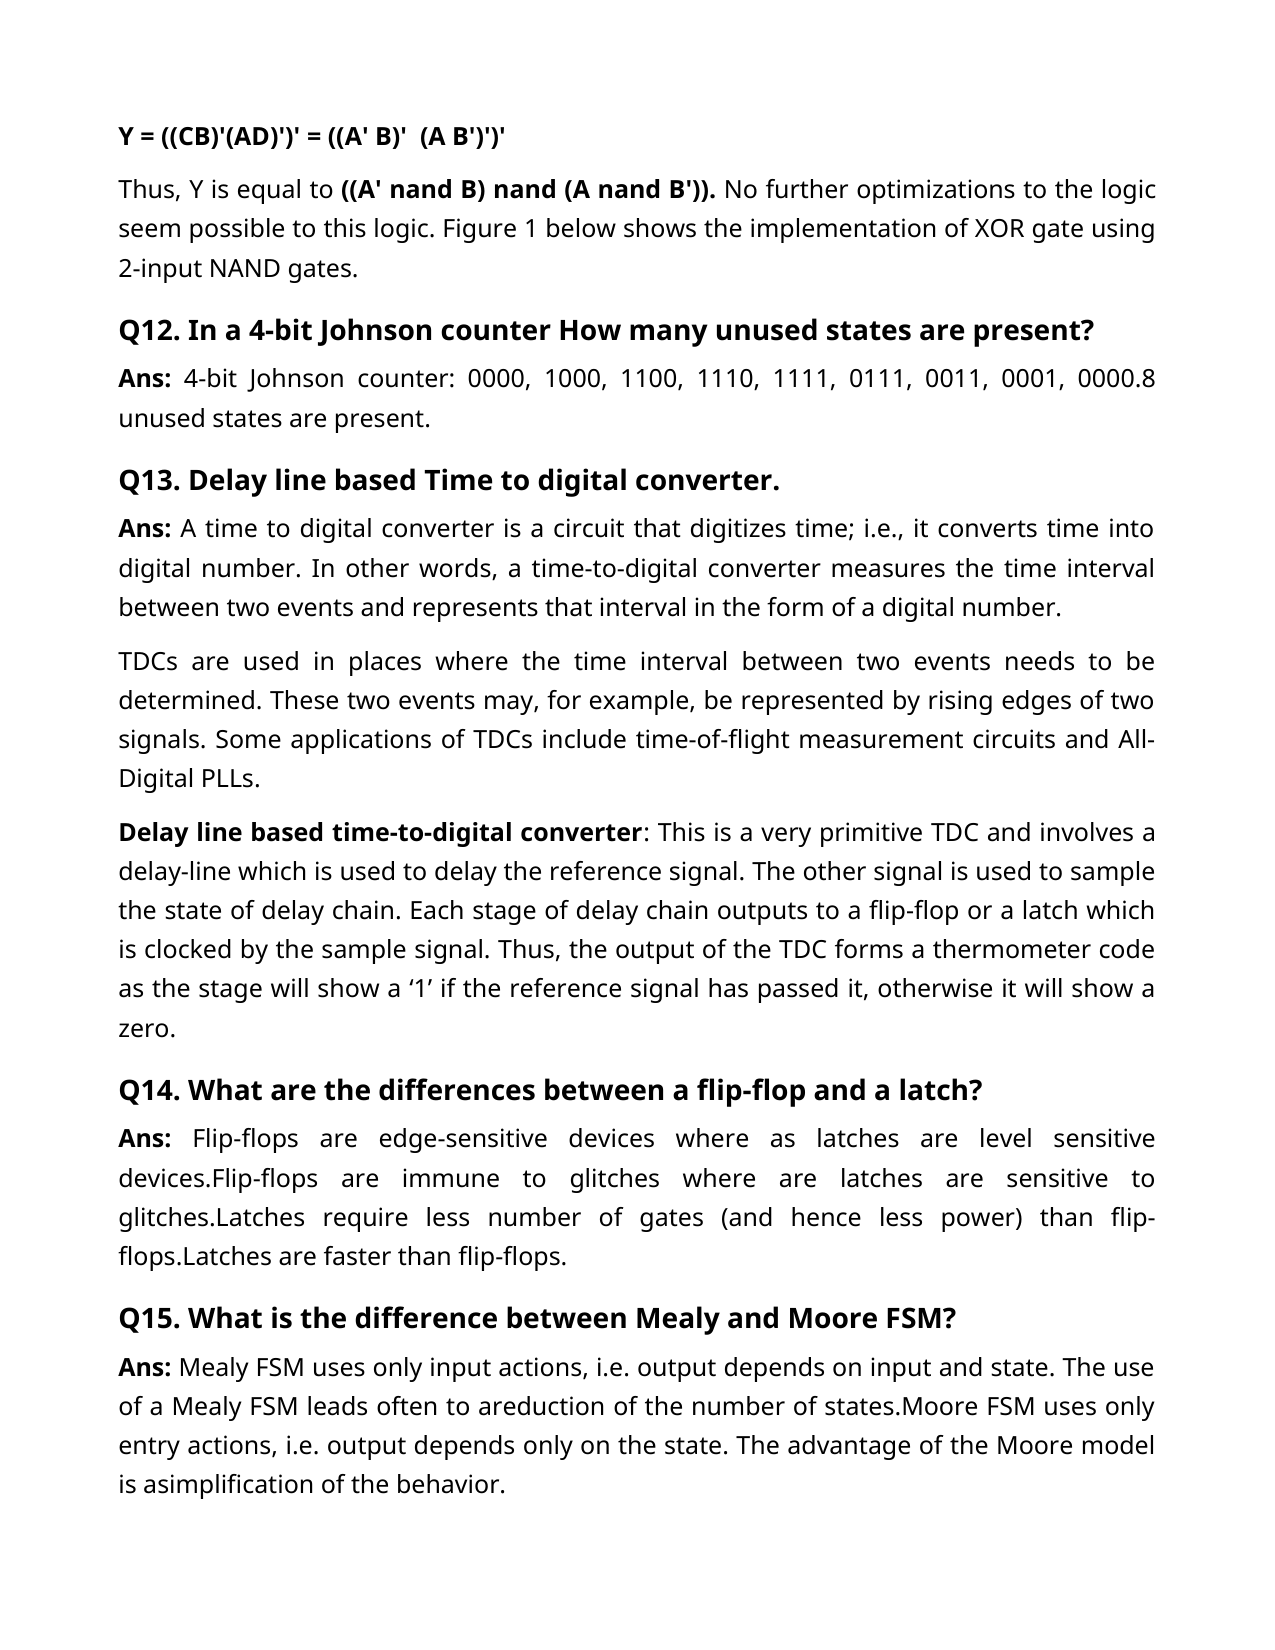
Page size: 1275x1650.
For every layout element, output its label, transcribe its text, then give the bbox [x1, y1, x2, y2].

text Ans: 4-bit Johnson counter: 0000, 1000, 1100, 1110, 1111, 0111, 0011, 0001, 0000.8 unused states are present. [118, 361, 1157, 434]
subtitle Q12. In a 4-bit Johnson counter How many unused states are present? [118, 310, 1157, 348]
text TDCs are used in places where the time interval between two events needs to be determined. These two events may, for example, be represented by rising edges of two signals. Some applications of TDCs include time-of-flight measurement circuits and All-Digital PLLs. [118, 643, 1157, 795]
text Ans: Mealy FSM uses only input actions, i.e. output depends on input and state. The use of a Mealy FSM leads often to areduction of the number of states.Moore FSM uses only entry actions, i.e. output depends only on the state. The advantage of the Moore model is asimplification of the behavior. [118, 1349, 1157, 1501]
text Thus, Y is equal to ((A' nand B) nand (A nand B')). No further optimizations to the logic seem possible to this logic. Figure 1 below shows the implementation of XOR gate using 2-input NAND gates. [118, 172, 1157, 284]
subtitle Q15. What is the difference between Mealy and Moore FSM? [118, 1298, 1157, 1337]
text Y = ((CB)'(AD)')' = ((A' B)' (A B')')' [118, 118, 1157, 152]
text Delay line based time-to-digital converter: This is a very primitive TDC and involves a delay-line which is used to delay the reference signal. The other signal is used to sample the state of delay chain. Each stage of delay chain outputs to a flip-flop or a latch which is clocked by the sample signal. Thus, the output of the TDC forms a thermometer code as the stage will show a ‘1’ if the reference signal has passed it, otherwise it will show a zero. [118, 814, 1157, 1044]
text Ans: Flip-flops are edge-sensitive devices where as latches are level sensitive devices.Flip-flops are immune to glitches where are latches are sensitive to glitches.Latches require less number of gates (and hence less power) than flip-flops.Latches are faster than flip-flops. [118, 1121, 1157, 1273]
subtitle Q13. Delay line based Time to digital converter. [118, 460, 1157, 498]
text Ans: A time to digital converter is a circuit that digitizes time; i.e., it converts time into digital number. In other words, a time-to-digital converter measures the time interval between two events and represents that interval in the form of a digital number. [118, 511, 1157, 623]
subtitle Q14. What are the differences between a flip-flop and a latch? [118, 1070, 1157, 1108]
